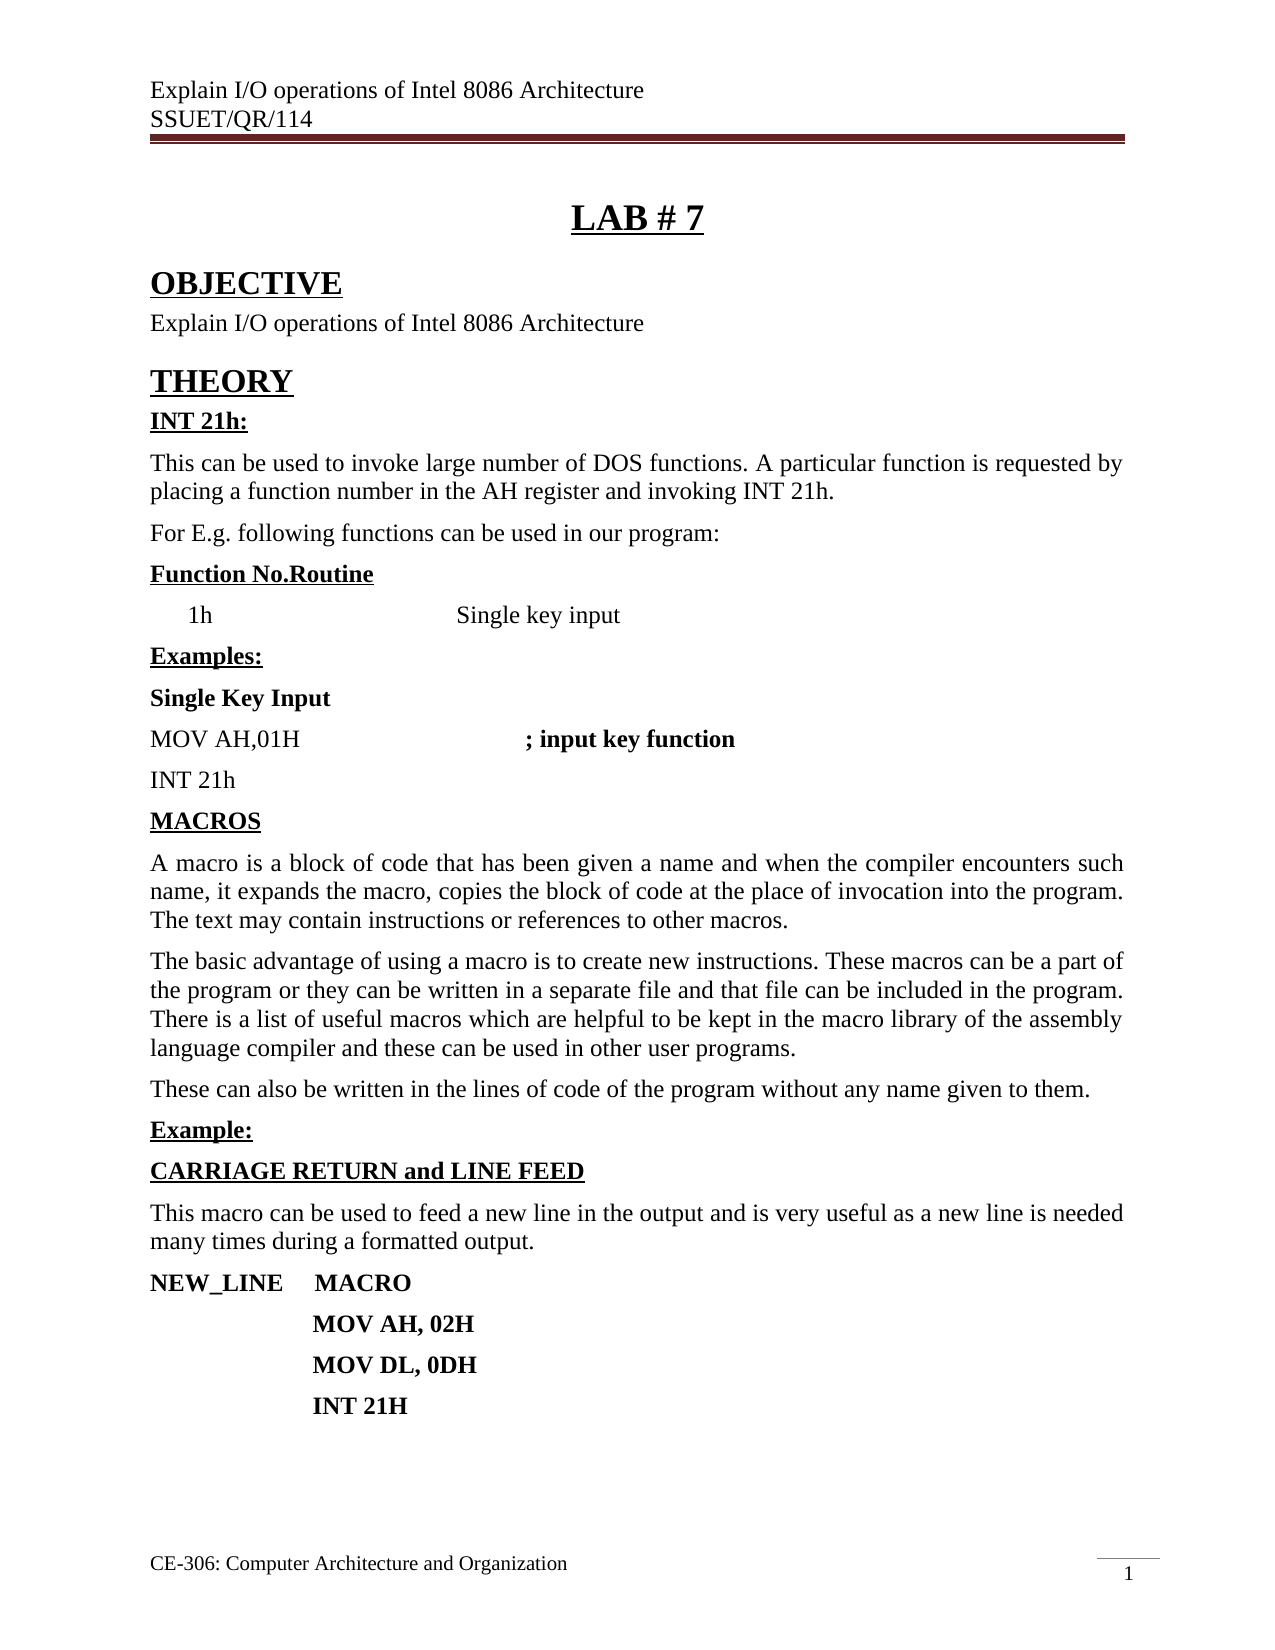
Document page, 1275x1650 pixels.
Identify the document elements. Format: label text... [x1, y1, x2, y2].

text MOV DL, 0DH [150, 1350, 1125, 1379]
text Explain I/O operations of Intel 8086 Architecture [150, 308, 1125, 337]
text For E.g. following functions can be used in our program: [150, 518, 1125, 546]
subtitle Theory [150, 362, 1125, 400]
text A macro is a block of code that has been given a name and when the compiler encounters such name, it expands the macro, copies the block of code at the place of invocation into the program. The text may contain instructions or references to other macros. [150, 848, 1125, 934]
text Lab # 7 [150, 195, 1125, 238]
text MOV AH,01H ; input key function [150, 724, 1125, 753]
text This can be used to invoke large number of DOS functions. A particular function is requested by placing a function number in the AH register and invoking INT 21h. [150, 448, 1125, 505]
text CARRIAGE RETURN and LINE FEED [150, 1156, 1125, 1185]
text These can also be written in the lines of code of the program without any name given to them. [150, 1074, 1125, 1103]
text Example: [150, 1115, 1125, 1144]
text Examples: [150, 641, 1125, 670]
text Single Key Input [150, 683, 1125, 711]
text MOV AH, 02H [150, 1309, 1125, 1338]
text INT 21H [150, 1391, 1125, 1420]
text Function No.Routine [150, 559, 1125, 588]
text NEW_LINE MACRO [150, 1268, 1125, 1296]
text 1h Single key input [187, 600, 1125, 629]
text MACROS [150, 806, 1125, 835]
text INT 21h: [150, 406, 1125, 435]
text INT 21h [150, 765, 1125, 794]
text The basic advantage of using a macro is to create new instructions. These macros can be a part of the program or they can be written in a separate file and that file can be included in the program. There is a list of useful macros which are helpful to be kept in the macro library of the assembly language compiler and these can be used in other user programs. [150, 946, 1125, 1061]
text This macro can be used to feed a new line in the output and is very useful as a new line is needed many times during a formatted output. [150, 1198, 1125, 1255]
subtitle OBJECTive [150, 263, 1125, 302]
